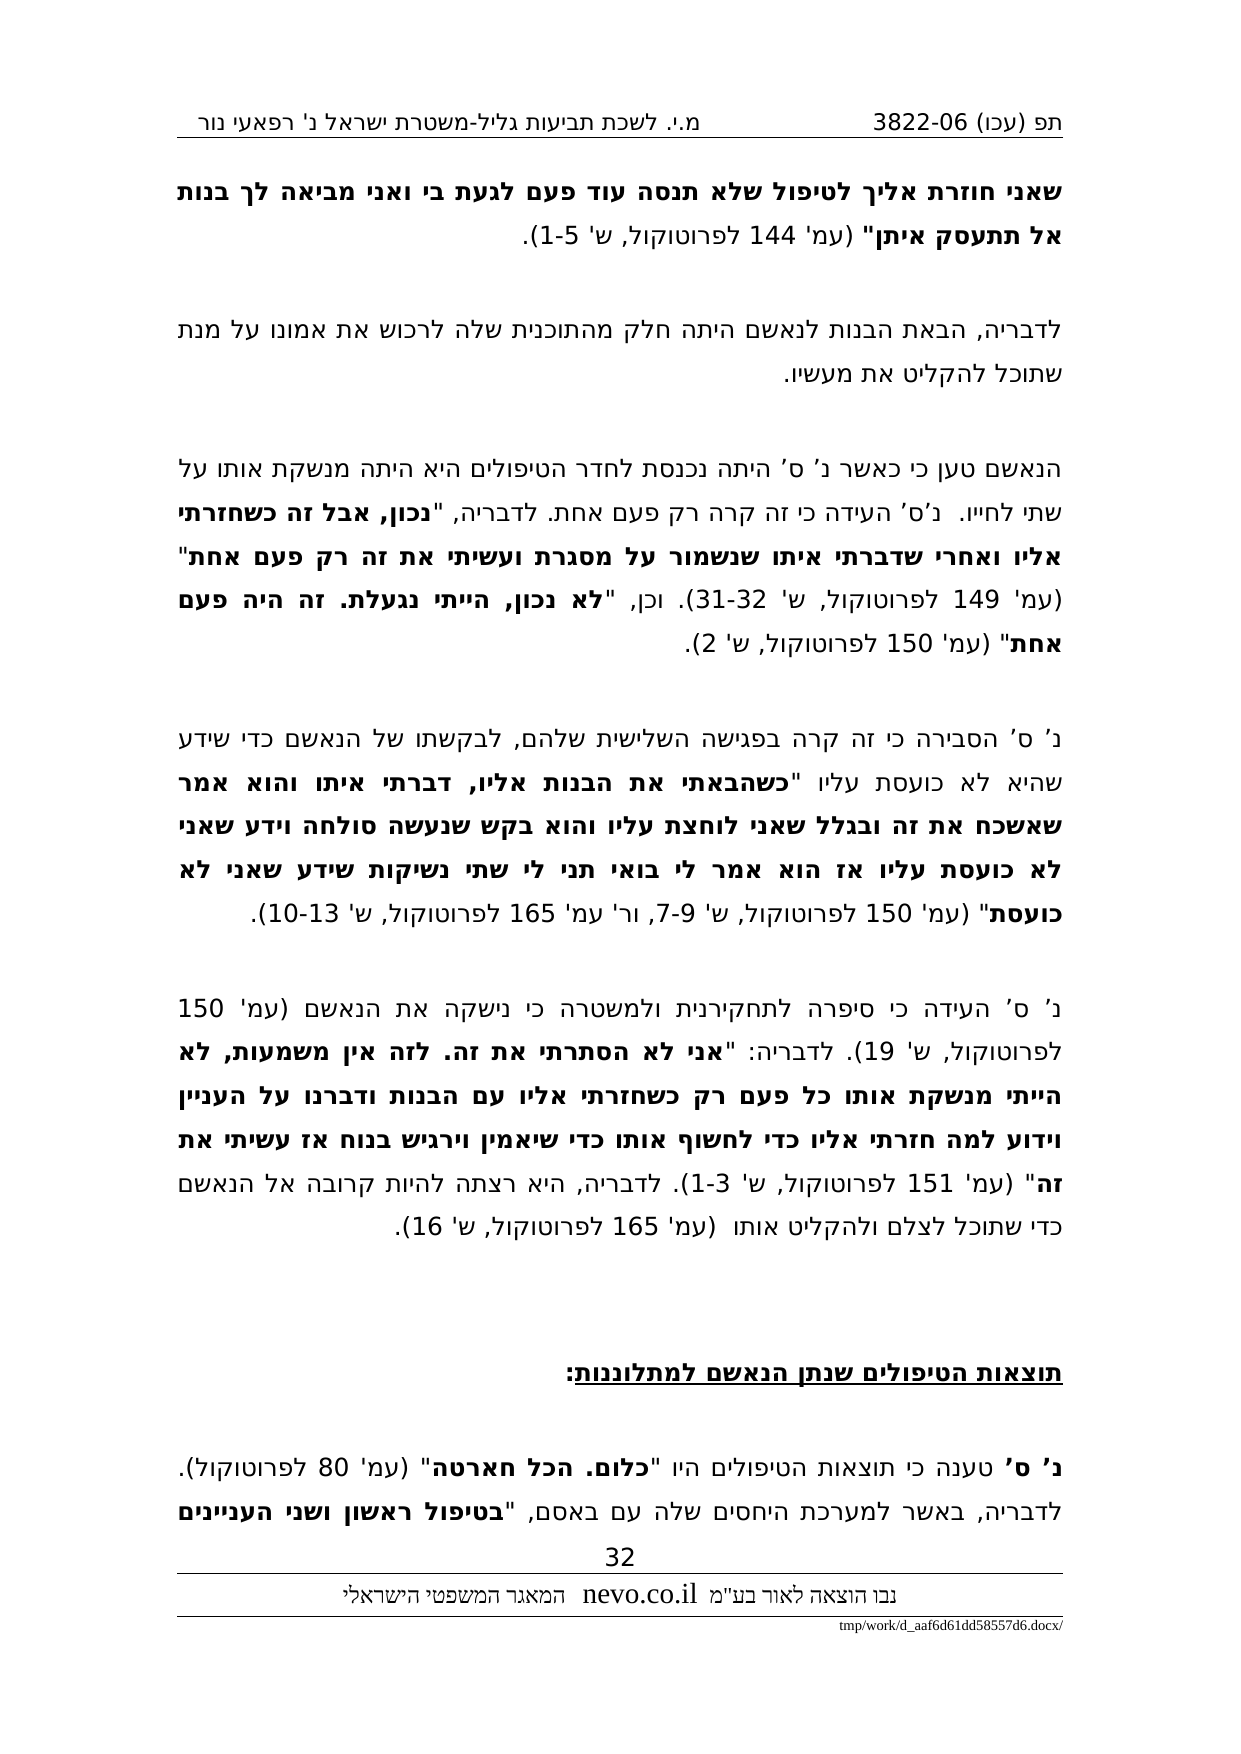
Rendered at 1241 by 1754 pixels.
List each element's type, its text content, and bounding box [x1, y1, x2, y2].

text לדבריה, הבאת הבנות לנאשם היתה חלק מהתוכנית שלה לרכוש את אמונו על מנת שתוכל להקליט את מעשיו. [177, 316, 1063, 389]
text הנאשם טען כי כאשר נ’ ס’ היתה נכנסת לחדר הטיפולים היא היתה מנשקת אותו על שתי לחייו. נ’ס’ העידה כי זה קרה רק פעם אחת. לדבריה, "נכון, אבל זה כשחזרתי אליו ואחרי שדברתי איתו שנשמור על מסגרת ועשיתי את זה רק פעם אחת" (עמ' 149 לפרוטוקול, ש' 31-32). וכן, "לא נכון, הייתי נגעלת. זה היה פעם אחת" (עמ' 150 לפרוטוקול, ש' 2). [177, 454, 1063, 658]
text נ’ ס’ העידה כי סיפרה לתחקירנית ולמשטרה כי נישקה את הנאשם (עמ' 150 לפרוטוקול, ש' 19). לדבריה: "אני לא הסתרתי את זה. לזה אין משמעות, לא הייתי מנשקת אותו כל פעם רק כשחזרתי אליו עם הבנות ודברנו על העניין וידוע למה חזרתי אליו כדי לחשוף אותו כדי שיאמין וירגיש בנוח אז עשיתי את זה" (עמ' 151 לפרוטוקול, ש' 1-3). לדבריה, היא רצתה להיות קרובה אל הנאשם כדי שתוכל לצלם ולהקליט אותו (עמ' 165 לפרוטוקול, ש' 16). [177, 994, 1063, 1242]
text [177, 1453, 1063, 1526]
text נ’ ס’ הסבירה כי זה קרה בפגישה השלישית שלהם, לבקשתו של הנאשם כדי שידע שהיא לא כועסת עליו "כשהבאתי את הבנות אליו, דברתי איתו והוא אמר שאשכח את זה ובגלל שאני לוחצת עליו והוא בקש שנעשה סולחה וידע שאני לא כועסת עליו אז הוא אמר לי בואי תני לי שתי נשיקות שידע שאני לא כועסת" (עמ' 150 לפרוטוקול, ש' 7-9, ור' עמ' 165 לפרוטוקול, ש' 10-13). [177, 724, 1063, 928]
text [177, 177, 1063, 250]
text תוצאות הטיפולים שנתן הנאשם למתלוננות: [177, 1358, 1063, 1388]
